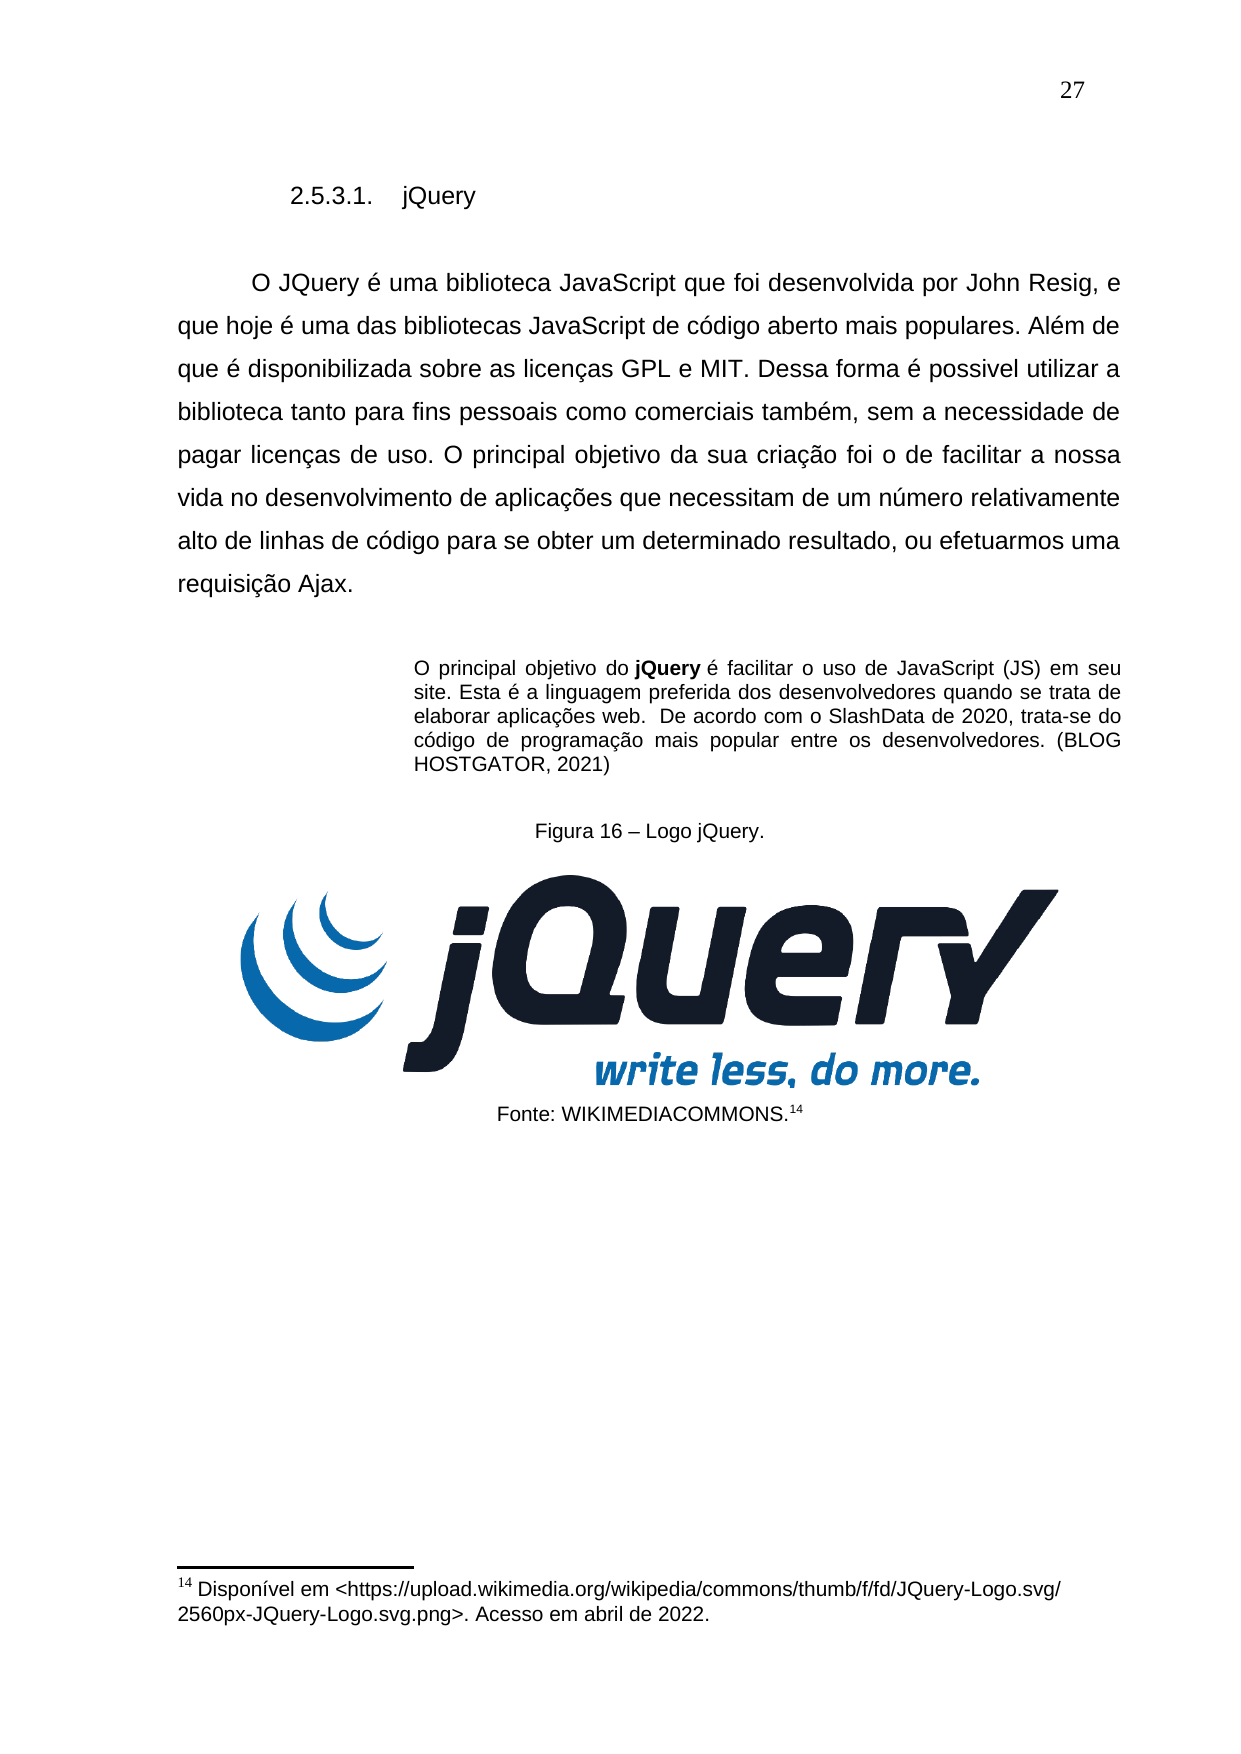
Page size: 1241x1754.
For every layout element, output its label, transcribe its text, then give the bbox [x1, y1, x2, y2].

text Figura 16 – Logo jQuery. [177, 819, 1122, 843]
picture [240, 875, 1059, 1088]
text O JQuery é uma biblioteca JavaScript que foi desenvolvida por John Resig, e que hoje é uma das bibliotecas JavaScript de código aberto mais populares. Além de que é disponibilizada sobre as licenças GPL e MIT. Dessa forma é possivel utilizar a biblioteca tanto para fins pessoais como comerciais também, sem a necessidade de pagar licenças de uso. O principal objetivo da sua criação foi o de facilitar a nossa vida no desenvolvimento de aplicações que necessitam de um número relativamente alto de linhas de código para se obter um determinado resultado, ou efetuarmos uma requisição Ajax. [177, 268, 1122, 598]
subtitle jQuery [290, 181, 1122, 210]
text O principal objetivo do jQuery é facilitar o uso de JavaScript (JS) em seu site. Esta é a linguagem preferida dos desenvolvedores quando se trata de elaborar aplicações web. De acordo com o SlashData de 2020, trata-se do código de programação mais popular entre os desenvolvedores. (BLOG HOSTGATOR, 2021) [413, 656, 1122, 776]
text Fonte: WIKIMEDIACOMMONS. [177, 1102, 1122, 1126]
